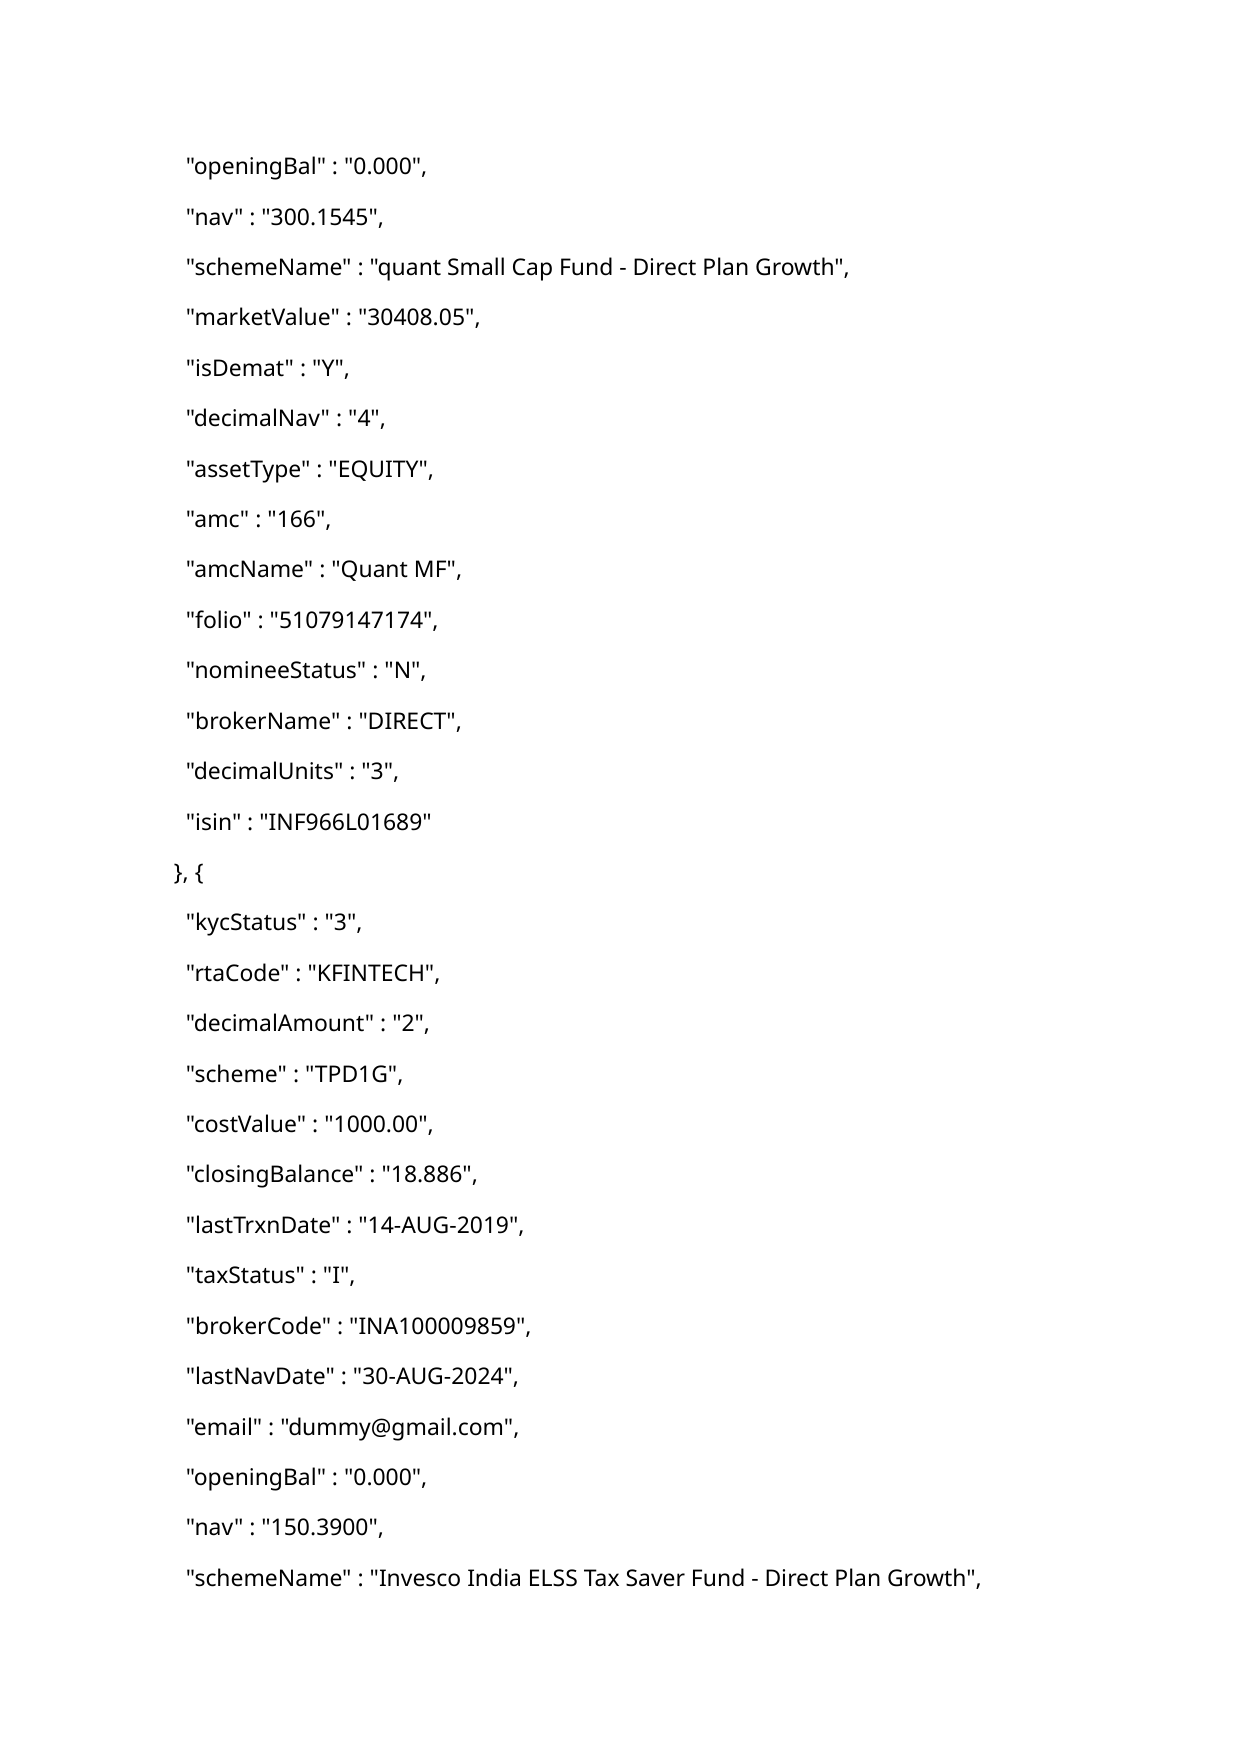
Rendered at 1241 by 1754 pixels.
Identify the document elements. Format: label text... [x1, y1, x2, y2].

text "closingBalance" : "18.886", [150, 1158, 1090, 1189]
text "decimalAmount" : "2", [150, 1007, 1090, 1038]
text "schemeName" : "quant Small Cap Fund - Direct Plan Growth", [150, 251, 1090, 282]
text "brokerCode" : "INA100009859", [150, 1309, 1090, 1341]
text "schemeName" : "Invesco India ELSS Tax Saver Fund - Direct Plan Growth", [150, 1562, 1090, 1593]
text "decimalNav" : "4", [150, 402, 1090, 433]
text "openingBal" : "0.000", [150, 1461, 1090, 1492]
text "openingBal" : "0.000", [150, 150, 1090, 181]
text "rtaCode" : "KFINTECH", [150, 957, 1090, 988]
text }, { [150, 856, 1090, 887]
text "amcName" : "Quant MF", [150, 553, 1090, 584]
text "decimalUnits" : "3", [150, 755, 1090, 786]
text "lastTrxnDate" : "14-AUG-2019", [150, 1209, 1090, 1240]
text "nav" : "300.1545", [150, 200, 1090, 232]
text "lastNavDate" : "30-AUG-2024", [150, 1360, 1090, 1391]
text "folio" : "51079147174", [150, 604, 1090, 635]
text "amc" : "166", [150, 503, 1090, 534]
text "assetType" : "EQUITY", [150, 452, 1090, 484]
text "email" : "dummy@gmail.com", [150, 1410, 1090, 1442]
text "nav" : "150.3900", [150, 1511, 1090, 1542]
text "brokerName" : "DIRECT", [150, 704, 1090, 736]
text "isDemat" : "Y", [150, 352, 1090, 383]
text "nomineeStatus" : "N", [150, 654, 1090, 685]
text "taxStatus" : "I", [150, 1259, 1090, 1290]
text "isin" : "INF966L01689" [150, 805, 1090, 837]
text "marketValue" : "30408.05", [150, 301, 1090, 332]
text "costValue" : "1000.00", [150, 1108, 1090, 1139]
text "scheme" : "TPD1G", [150, 1057, 1090, 1089]
text "kycStatus" : "3", [150, 906, 1090, 937]
